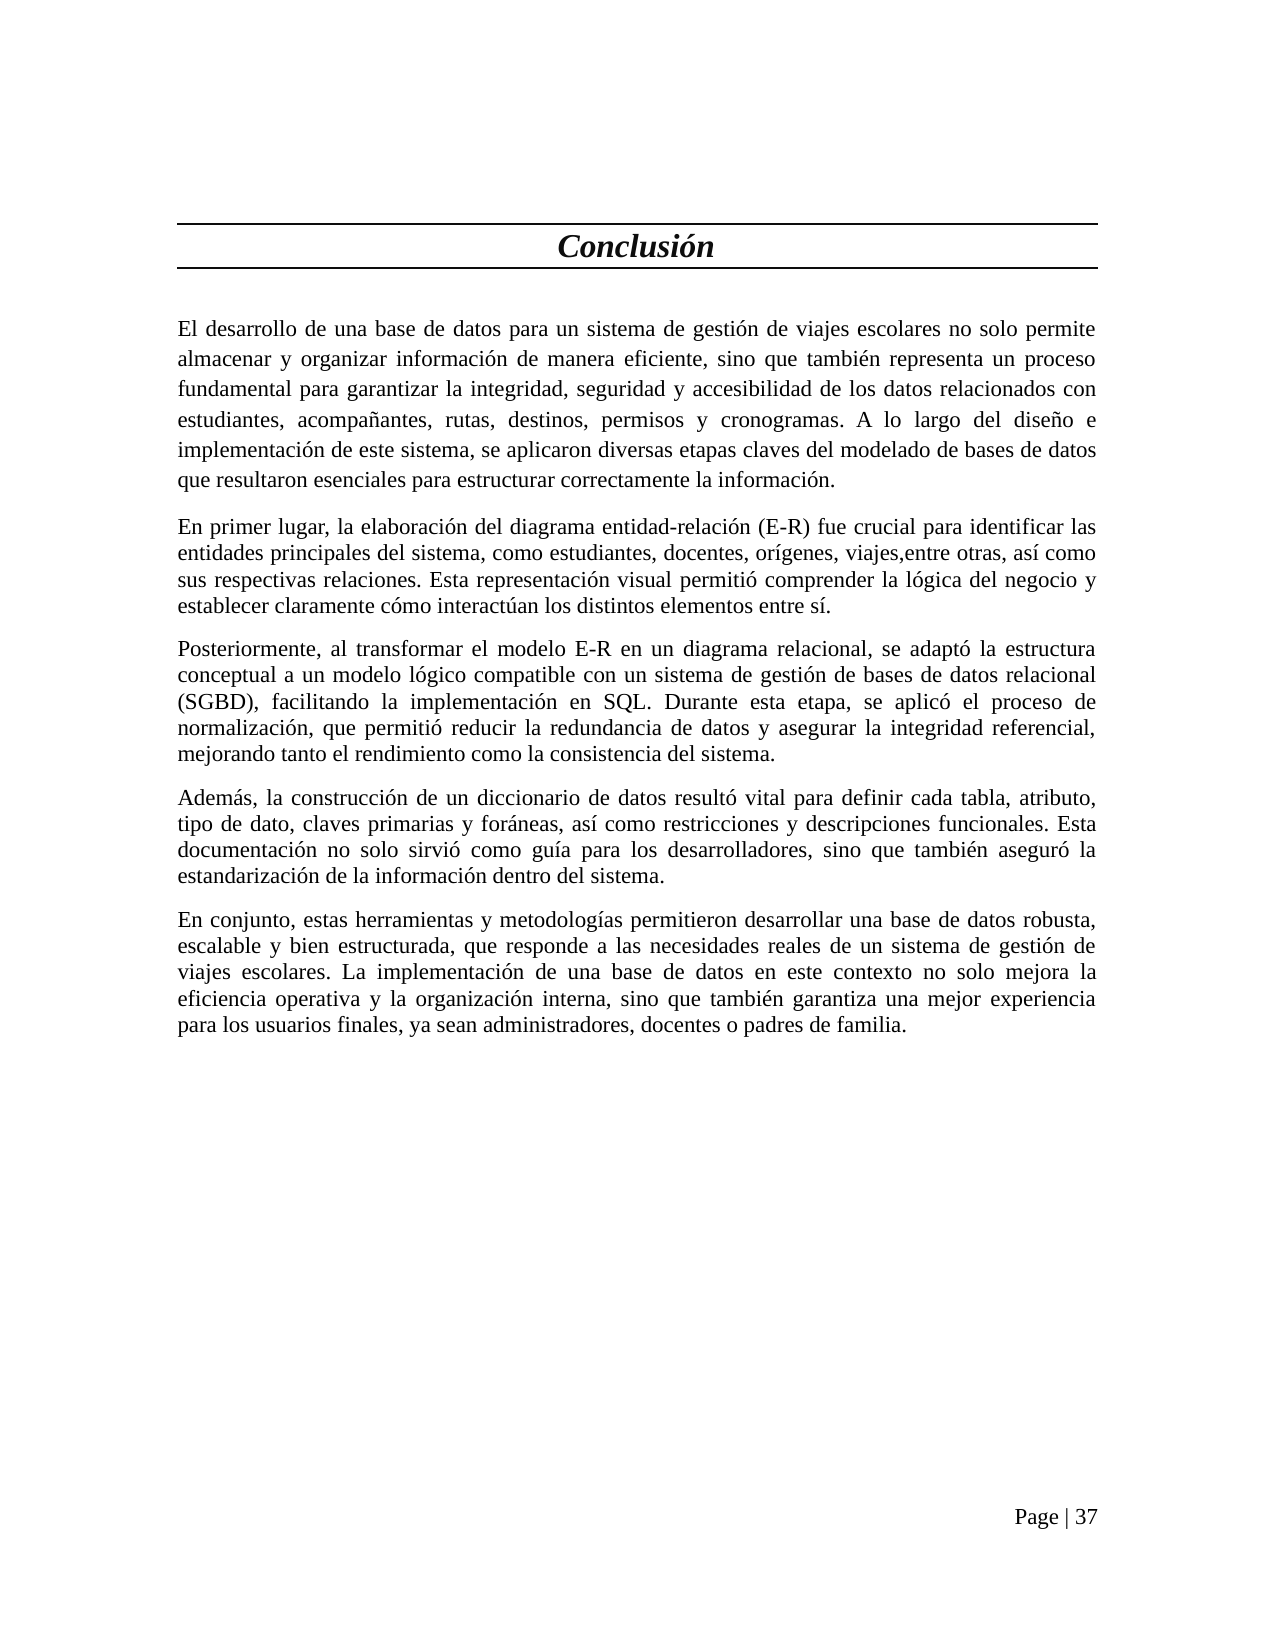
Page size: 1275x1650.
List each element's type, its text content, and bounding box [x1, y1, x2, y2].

subtitle Conclusión [177, 225, 1098, 267]
text El desarrollo de una base de datos para un sistema de gestión de viajes escolares no solo permite almacenar y organizar información de manera eficiente, sino que también representa un proceso fundamental para garantizar la integridad, seguridad y accesibilidad de los datos relacionados con estudiantes, acompañantes, rutas, destinos, permisos y cronogramas. A lo largo del diseño e implementación de este sistema, se aplicaron diversas etapas claves del modelado de bases de datos que resultaron esenciales para estructurar correctamente la información. [177, 315, 1098, 492]
text En conjunto, estas herramientas y metodologías permitieron desarrollar una base de datos robusta, escalable y bien estructurada, que responde a las necesidades reales de un sistema de gestión de viajes escolares. La implementación de una base de datos en este contexto no solo mejora la eficiencia operativa y la organización interna, sino que también garantiza una mejor experiencia para los usuarios finales, ya sean administradores, docentes o padres de familia. [177, 906, 1098, 1037]
text En primer lugar, la elaboración del diagrama entidad-relación (E-R) fue crucial para identificar las entidades principales del sistema, como estudiantes, docentes, orígenes, viajes,entre otras, así como sus respectivas relaciones. Esta representación visual permitió comprender la lógica del negocio y establecer claramente cómo interactúan los distintos elementos entre sí. [177, 513, 1098, 618]
text Además, la construcción de un diccionario de datos resultó vital para definir cada tabla, atributo, tipo de dato, claves primarias y foráneas, así como restricciones y descripciones funcionales. Esta documentación no solo sirvió como guía para los desarrolladores, sino que también aseguró la estandarización de la información dentro del sistema. [177, 783, 1098, 889]
text Posteriormente, al transformar el modelo E-R en un diagrama relacional, se adaptó la estructura conceptual a un modelo lógico compatible con un sistema de gestión de bases de datos relacional (SGBD), facilitando la implementación en SQL. Durante esta etapa, se aplicó el proceso de normalización, que permitió reducir la redundancia de datos y asegurar la integridad referencial, mejorando tanto el rendimiento como la consistencia del sistema. [177, 635, 1098, 767]
